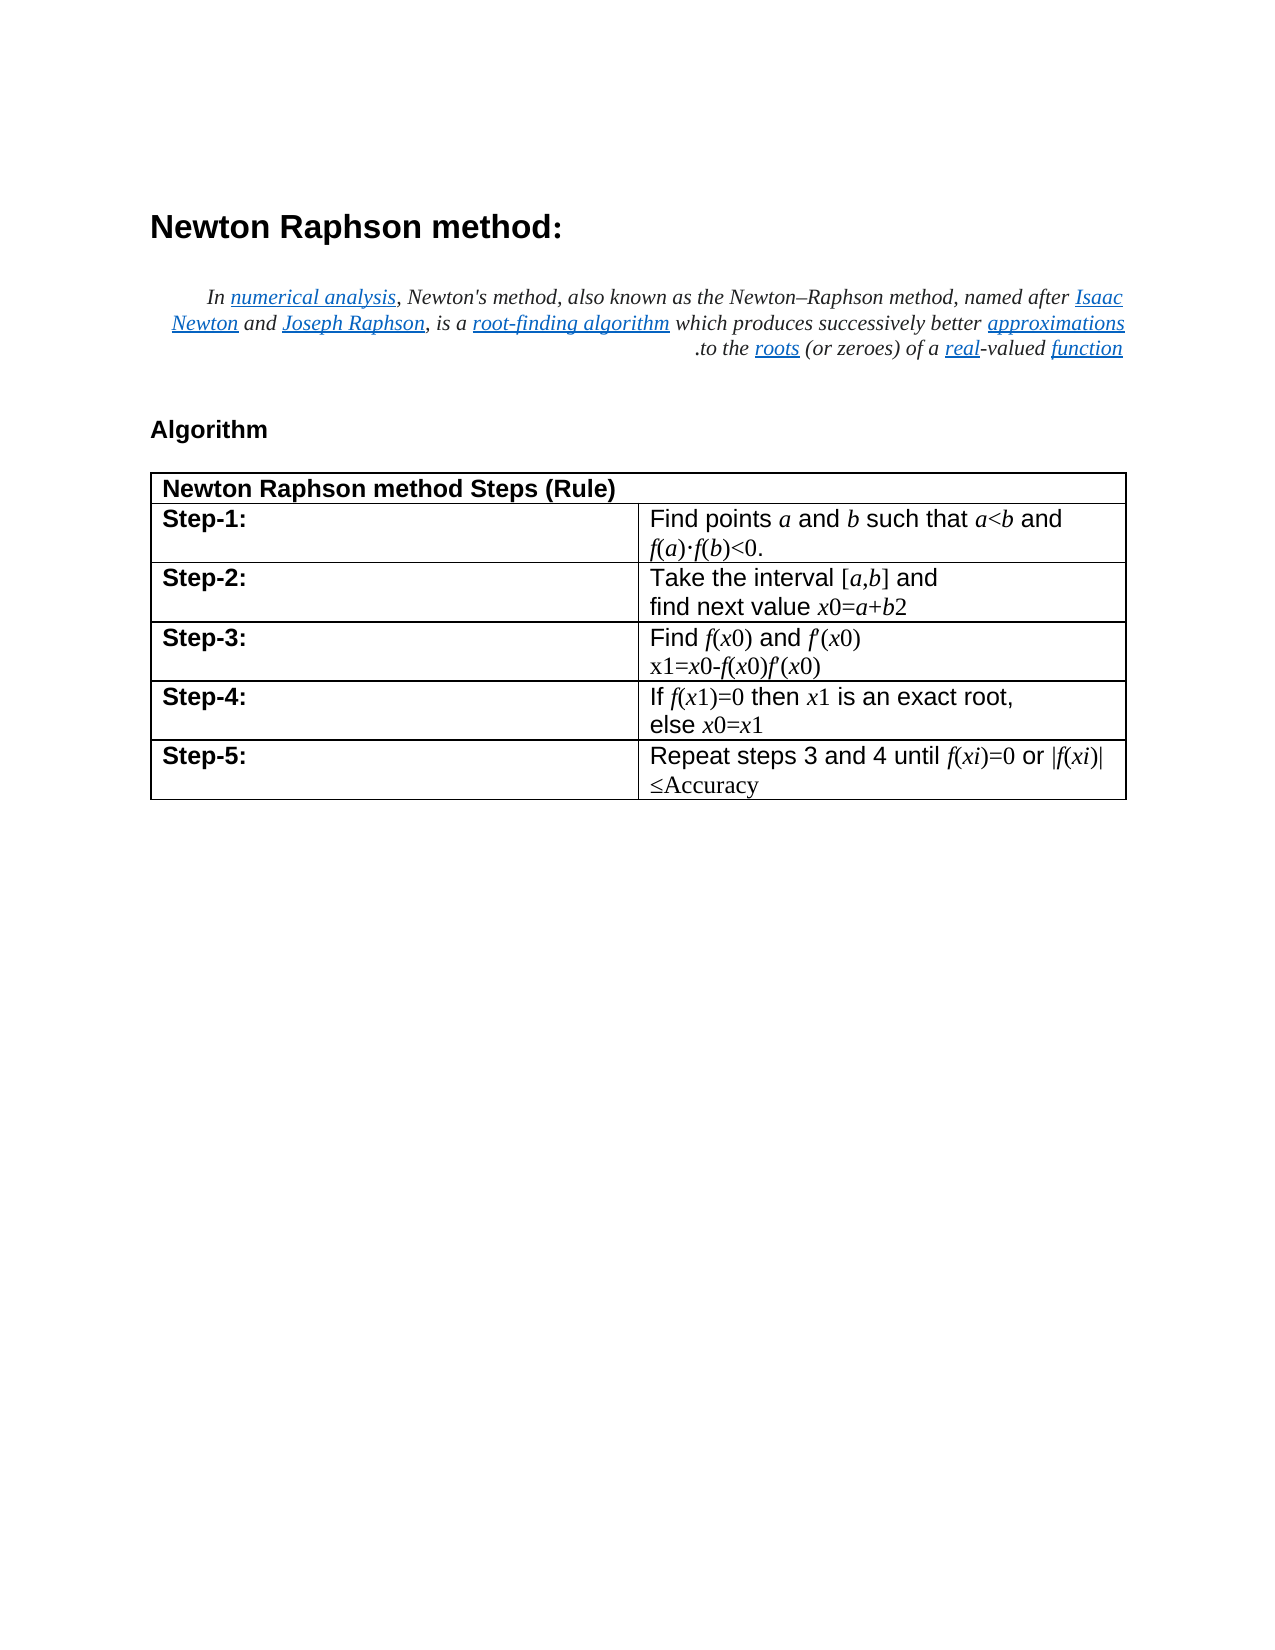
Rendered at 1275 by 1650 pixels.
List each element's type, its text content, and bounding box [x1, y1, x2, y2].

table_cell Repeat steps 3 and 4 until f(xi)=0 or |f(xi)|≤Accuracy [639, 741, 1125, 798]
text In numerical analysis, Newton's method, also known as the Newton–Raphson method, named after Isaac Newton and Joseph Raphson, is a root-finding algorithm which produces successively better approximations to the roots (or zeroes) of a real-valued function. [150, 284, 1125, 364]
table_cell Step-1: [152, 504, 638, 562]
table_cell Step-5: [152, 741, 638, 798]
table_cell Take the interval [a,b] and find next value x0=a+b2 [639, 563, 1125, 621]
text Newton Raphson method: [150, 207, 1125, 246]
text Algorithm [150, 414, 1125, 472]
table_cell Step-4: [152, 682, 638, 739]
table_cell Find f(x0) and f′(x0) x1=x0-f(x0)f′(x0) [639, 623, 1125, 680]
table_cell Step-2: [152, 563, 638, 621]
table_cell If f(x1)=0 then x1 is an exact root, else x0=x1 [639, 682, 1125, 739]
table_cell Find points a and b such that a<b and f(a)⋅f(b)<0. [639, 504, 1125, 562]
table_cell Step-3: [152, 623, 638, 680]
table_header Newton Raphson method Steps (Rule) [152, 474, 1125, 502]
